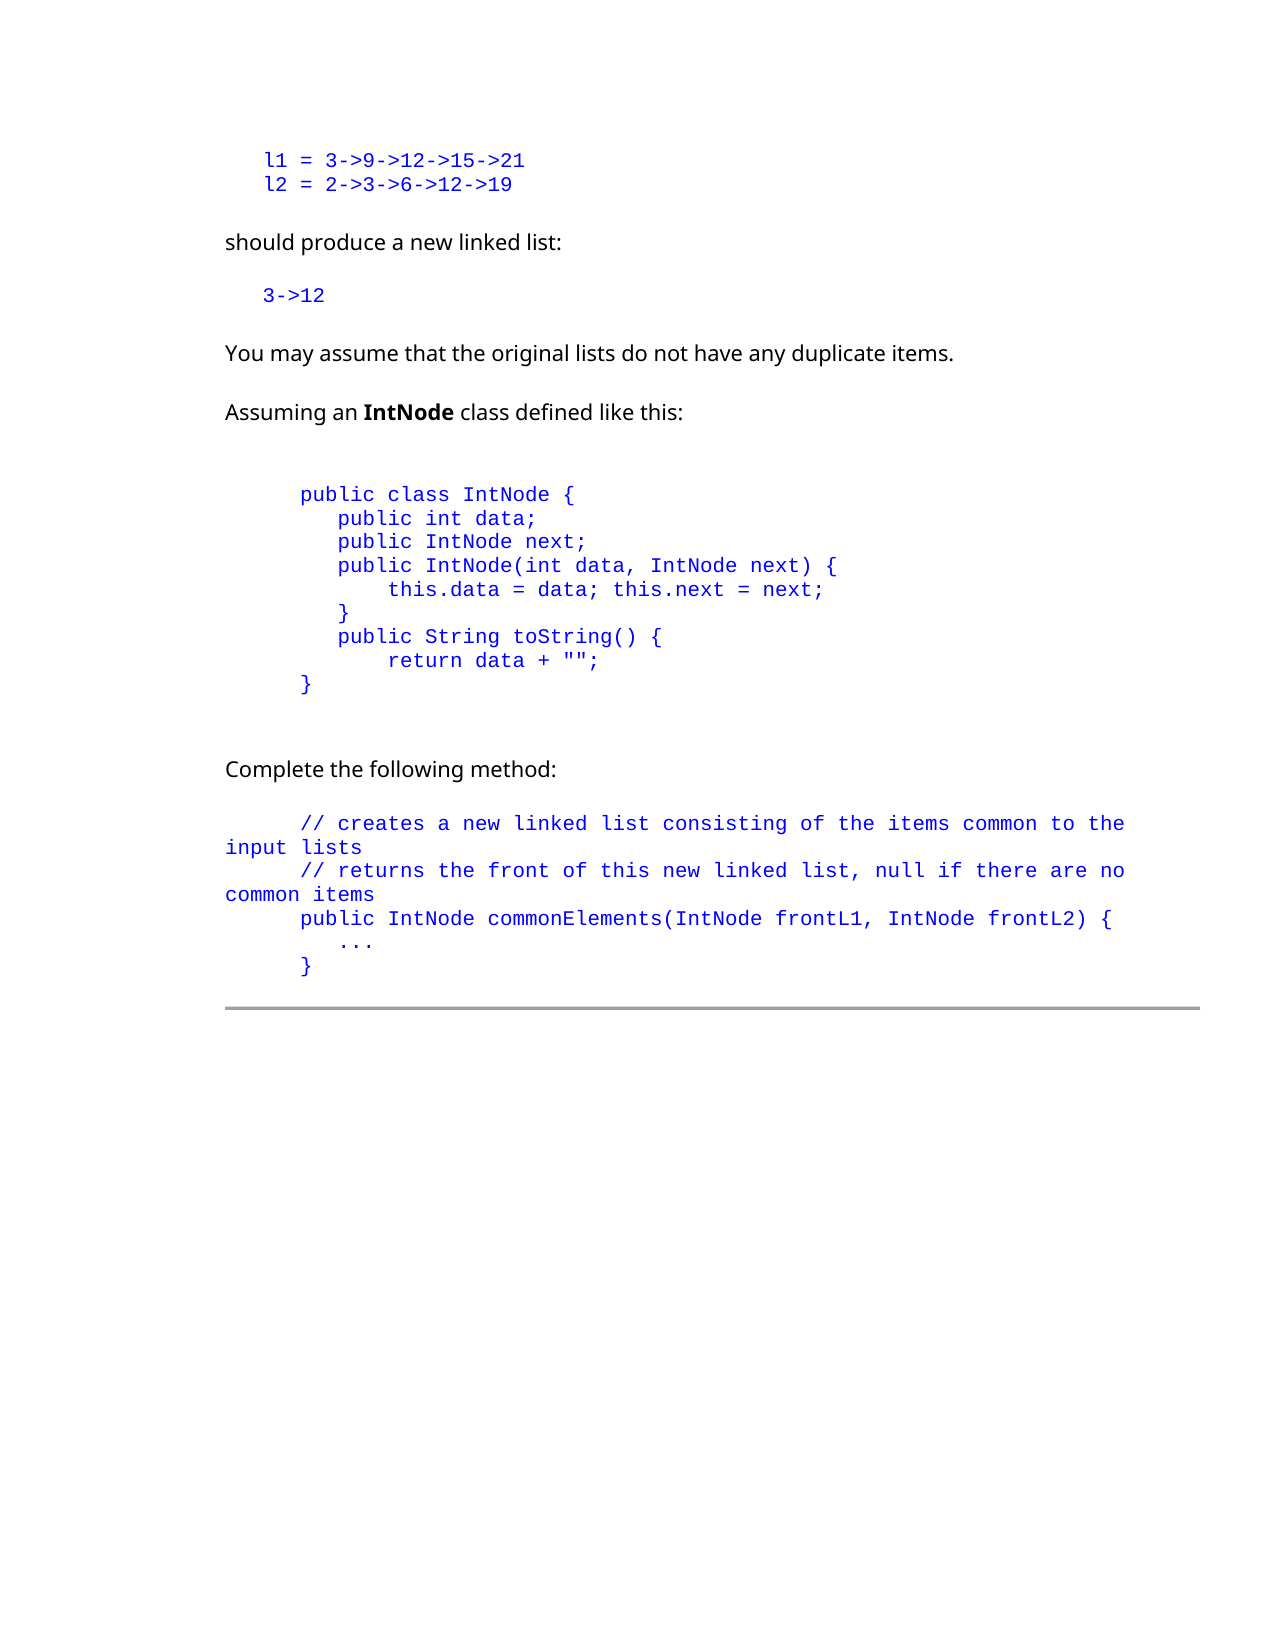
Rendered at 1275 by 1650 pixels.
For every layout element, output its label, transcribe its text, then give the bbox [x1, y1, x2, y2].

text return data + ""; [225, 650, 1125, 673]
text ... [225, 931, 1125, 955]
text l1 = 3->9->12->15->21 l2 = 2->3->6->12->19 [225, 150, 1125, 197]
text You may assume that the original lists do not have any duplicate items. [225, 338, 1125, 368]
text } [225, 602, 1125, 626]
text public IntNode(int data, IntNode next) { [225, 555, 1125, 579]
text public class IntNode { [225, 484, 1125, 508]
text } [225, 673, 1125, 697]
text public IntNode next; [225, 531, 1125, 555]
text public IntNode commonElements(IntNode frontL1, IntNode frontL2) { [225, 908, 1125, 931]
text this.data = data; this.next = next; [225, 579, 1125, 602]
text public String toString() { [225, 626, 1125, 650]
text public int data; [225, 508, 1125, 531]
text // creates a new linked list consisting of the items common to the input lists [225, 813, 1125, 860]
text // returns the front of this new linked list, null if there are no common items [225, 860, 1125, 908]
text should produce a new linked list: [225, 226, 1125, 256]
text 3->12 [225, 285, 1125, 309]
text } [225, 955, 1125, 979]
text Assuming an IntNode class defined like this: [225, 397, 1125, 427]
text Complete the following method: [225, 754, 1125, 784]
